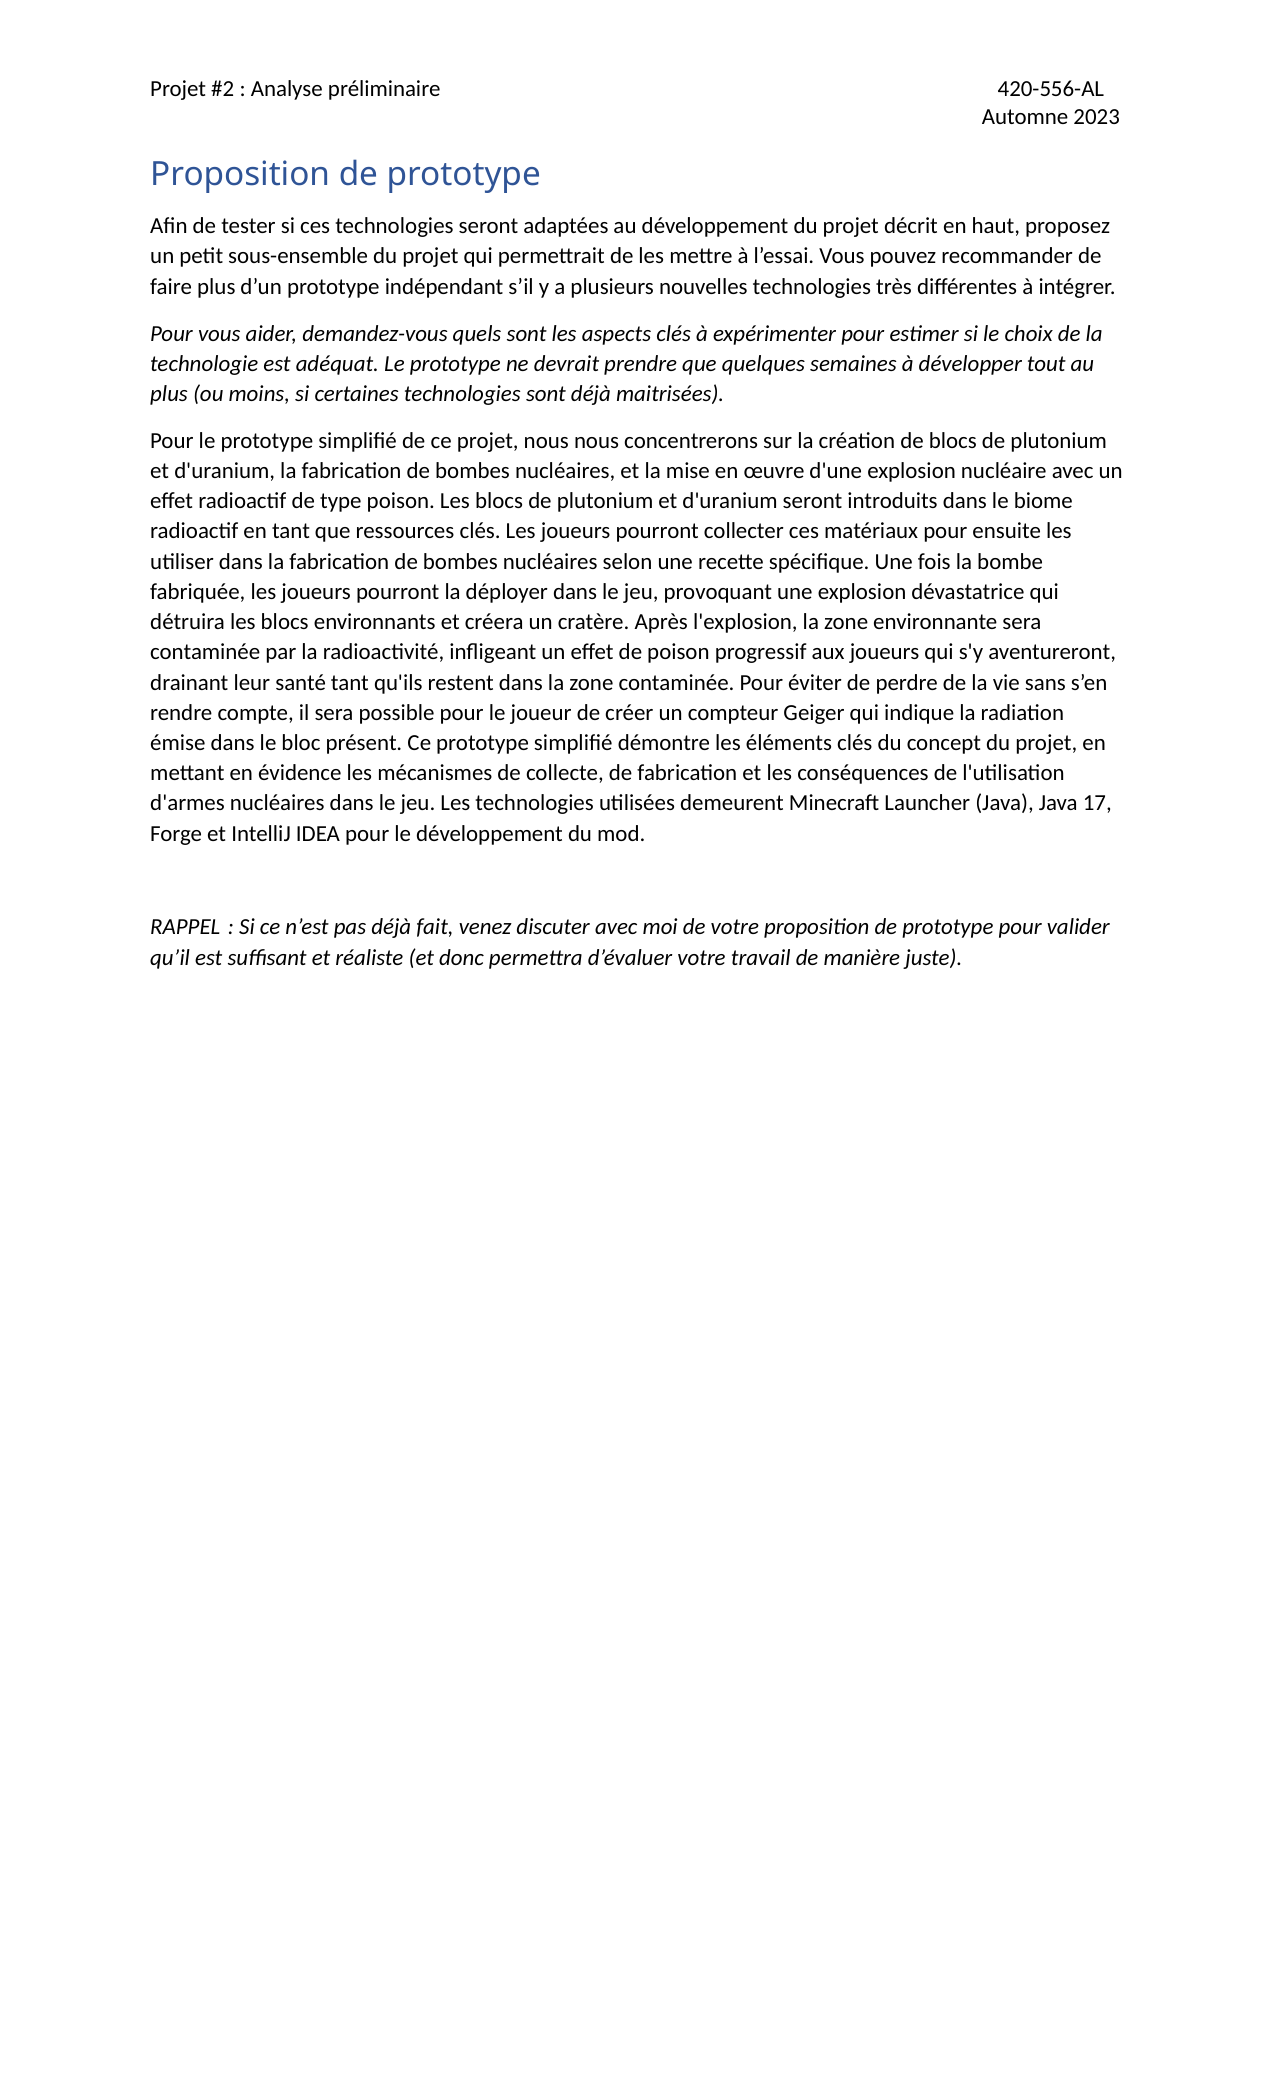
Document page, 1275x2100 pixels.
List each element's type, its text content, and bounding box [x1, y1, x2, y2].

text RAPPEL : Si ce n’est pas déjà fait, venez discuter avec moi de votre proposition de prototype pour valider qu’il est suffisant et réaliste (et donc permettra d’évaluer votre travail de manière juste). [150, 912, 1125, 971]
text Pour le prototype simplifié de ce projet, nous nous concentrerons sur la création de blocs de plutonium et d'uranium, la fabrication de bombes nucléaires, et la mise en œuvre d'une explosion nucléaire avec un effet radioactif de type poison. Les blocs de plutonium et d'uranium seront introduits dans le biome radioactif en tant que ressources clés. Les joueurs pourront collecter ces matériaux pour ensuite les utiliser dans la fabrication de bombes nucléaires selon une recette spécifique. Une fois la bombe fabriquée, les joueurs pourront la déployer dans le jeu, provoquant une explosion dévastatrice qui détruira les blocs environnants et créera un cratère. Après l'explosion, la zone environnante sera contaminée par la radioactivité, infligeant un effet de poison progressif aux joueurs qui s'y aventureront, drainant leur santé tant qu'ils restent dans la zone contaminée. Pour éviter de perdre de la vie sans s’en rendre compte, il sera possible pour le joueur de créer un compteur Geiger qui indique la radiation émise dans le bloc présent. Ce prototype simplifié démontre les éléments clés du concept du projet, en mettant en évidence les mécanismes de collecte, de fabrication et les conséquences de l'utilisation d'armes nucléaires dans le jeu. Les technologies utilisées demeurent Minecraft Launcher (Java), Java 17, Forge et IntelliJ IDEA pour le développement du mod. [150, 426, 1125, 847]
text Pour vous aider, demandez-vous quels sont les aspects clés à expérimenter pour estimer si le choix de la technologie est adéquat. Le prototype ne devrait prendre que quelques semaines à développer tout au plus (ou moins, si certaines technologies sont déjà maitrisées). [150, 319, 1125, 407]
subtitle Proposition de prototype [150, 150, 1125, 195]
text Afin de tester si ces technologies seront adaptées au développement du projet décrit en haut, proposez un petit sous-ensemble du projet qui permettrait de les mettre à l’essai. Vous pouvez recommander de faire plus d’un prototype indépendant s’il y a plusieurs nouvelles technologies très différentes à intégrer. [150, 211, 1125, 300]
